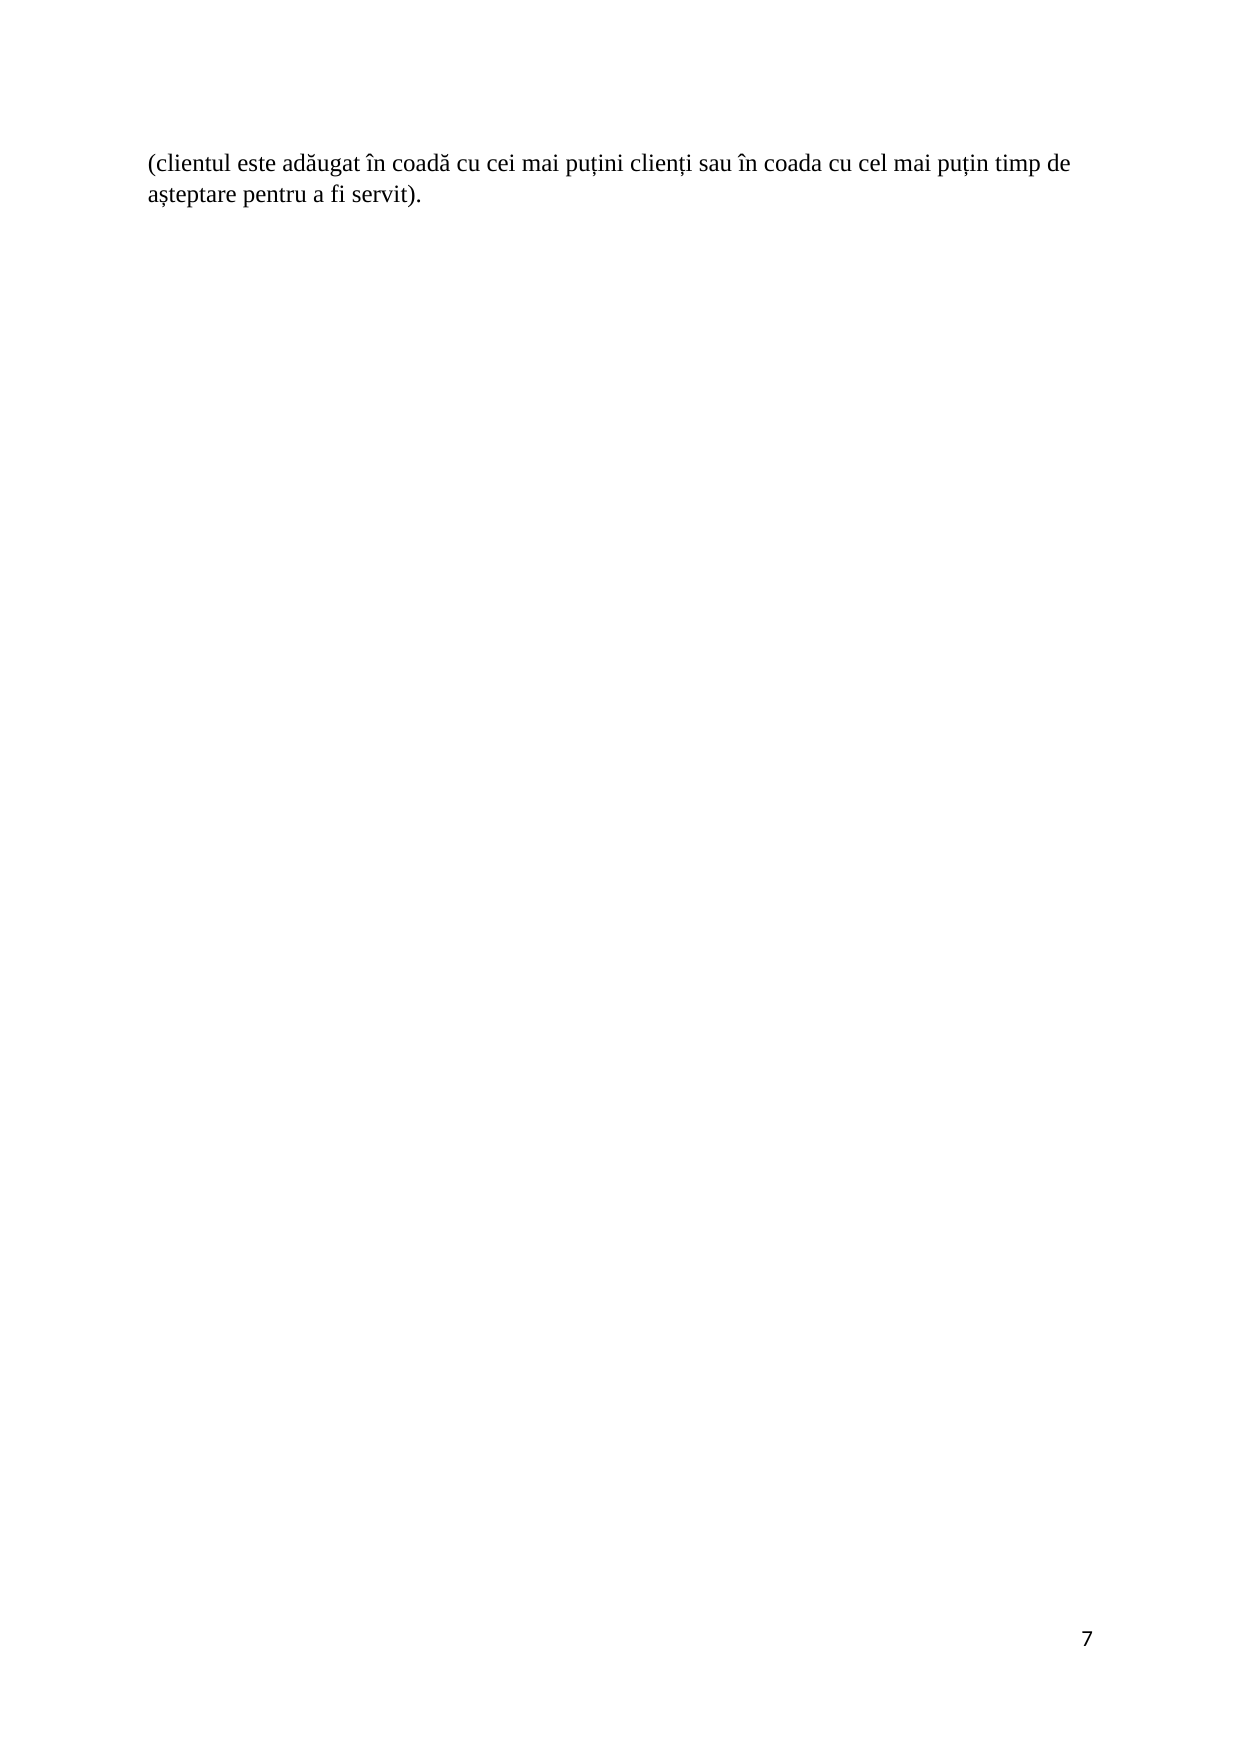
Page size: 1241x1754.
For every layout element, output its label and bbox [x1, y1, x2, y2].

text [148, 148, 1093, 207]
